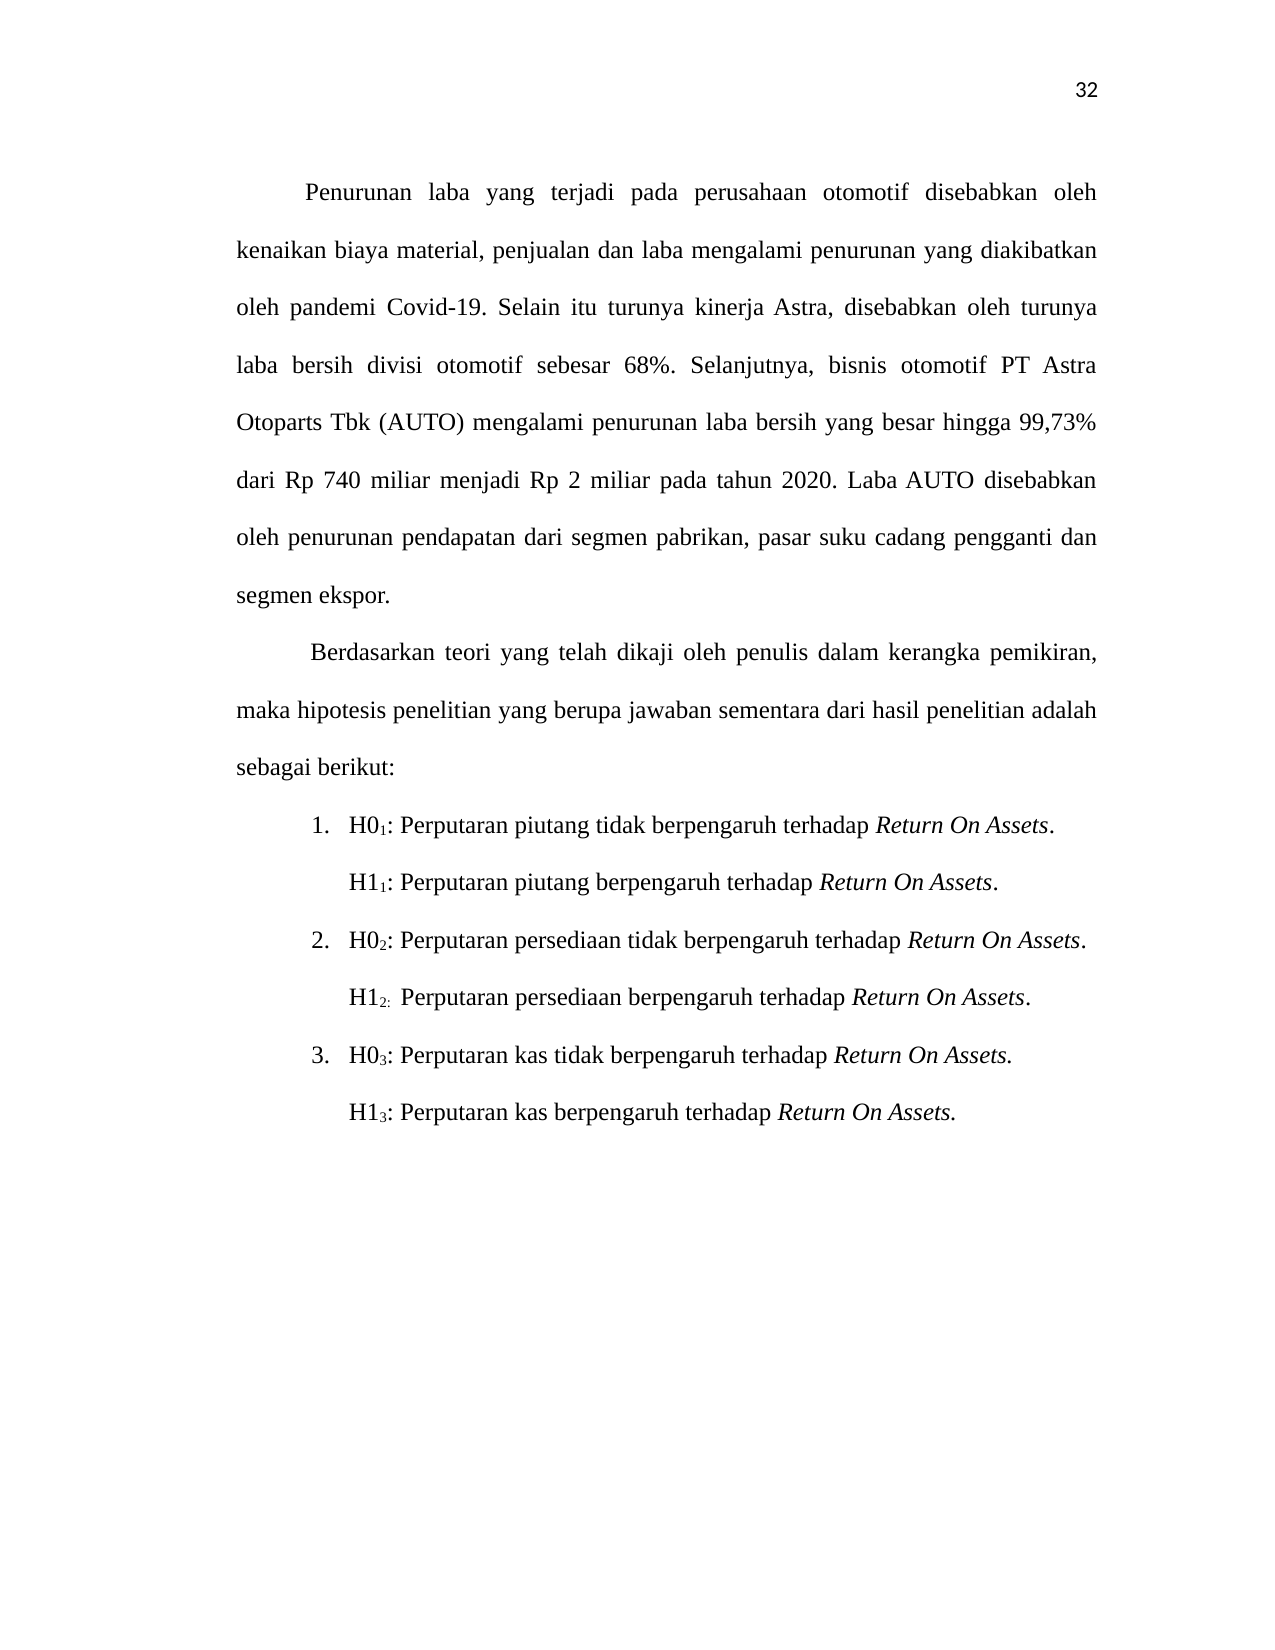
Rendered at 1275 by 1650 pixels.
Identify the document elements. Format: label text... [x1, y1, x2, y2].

text Berdasarkan teori yang telah dikaji oleh penulis dalam kerangka pemikiran, maka hipotesis penelitian yang berupa jawaban sementara dari hasil penelitian adalah sebagai berikut: [236, 637, 1098, 781]
list H03: Perputaran kas tidak berpengaruh terhadap Return On Assets. [311, 1040, 1098, 1068]
list H13: Perputaran kas berpengaruh terhadap Return On Assets. [349, 1097, 1098, 1126]
text Penurunan laba yang terjadi pada perusahaan otomotif disebabkan oleh kenaikan biaya material, penjualan dan laba mengalami penurunan yang diakibatkan oleh pandemi Covid-19. Selain itu turunya kinerja Astra, disebabkan oleh turunya laba bersih divisi otomotif sebesar 68%. Selanjutnya, bisnis otomotif PT Astra Otoparts Tbk (AUTO) mengalami penurunan laba bersih yang besar hingga 99,73% dari Rp 740 miliar menjadi Rp 2 miliar pada tahun 2020. Laba AUTO disebabkan oleh penurunan pendapatan dari segmen pabrikan, pasar suku cadang pengganti dan segmen ekspor. [236, 177, 1098, 608]
list H01: Perputaran piutang tidak berpengaruh terhadap Return On Assets. [311, 810, 1098, 838]
list H02: Perputaran persediaan tidak berpengaruh terhadap Return On Assets. [311, 925, 1098, 953]
list H11: Perputaran piutang berpengaruh terhadap Return On Assets. [349, 867, 1098, 896]
list H12: Perputaran persediaan berpengaruh terhadap Return On Assets. [349, 982, 1098, 1011]
